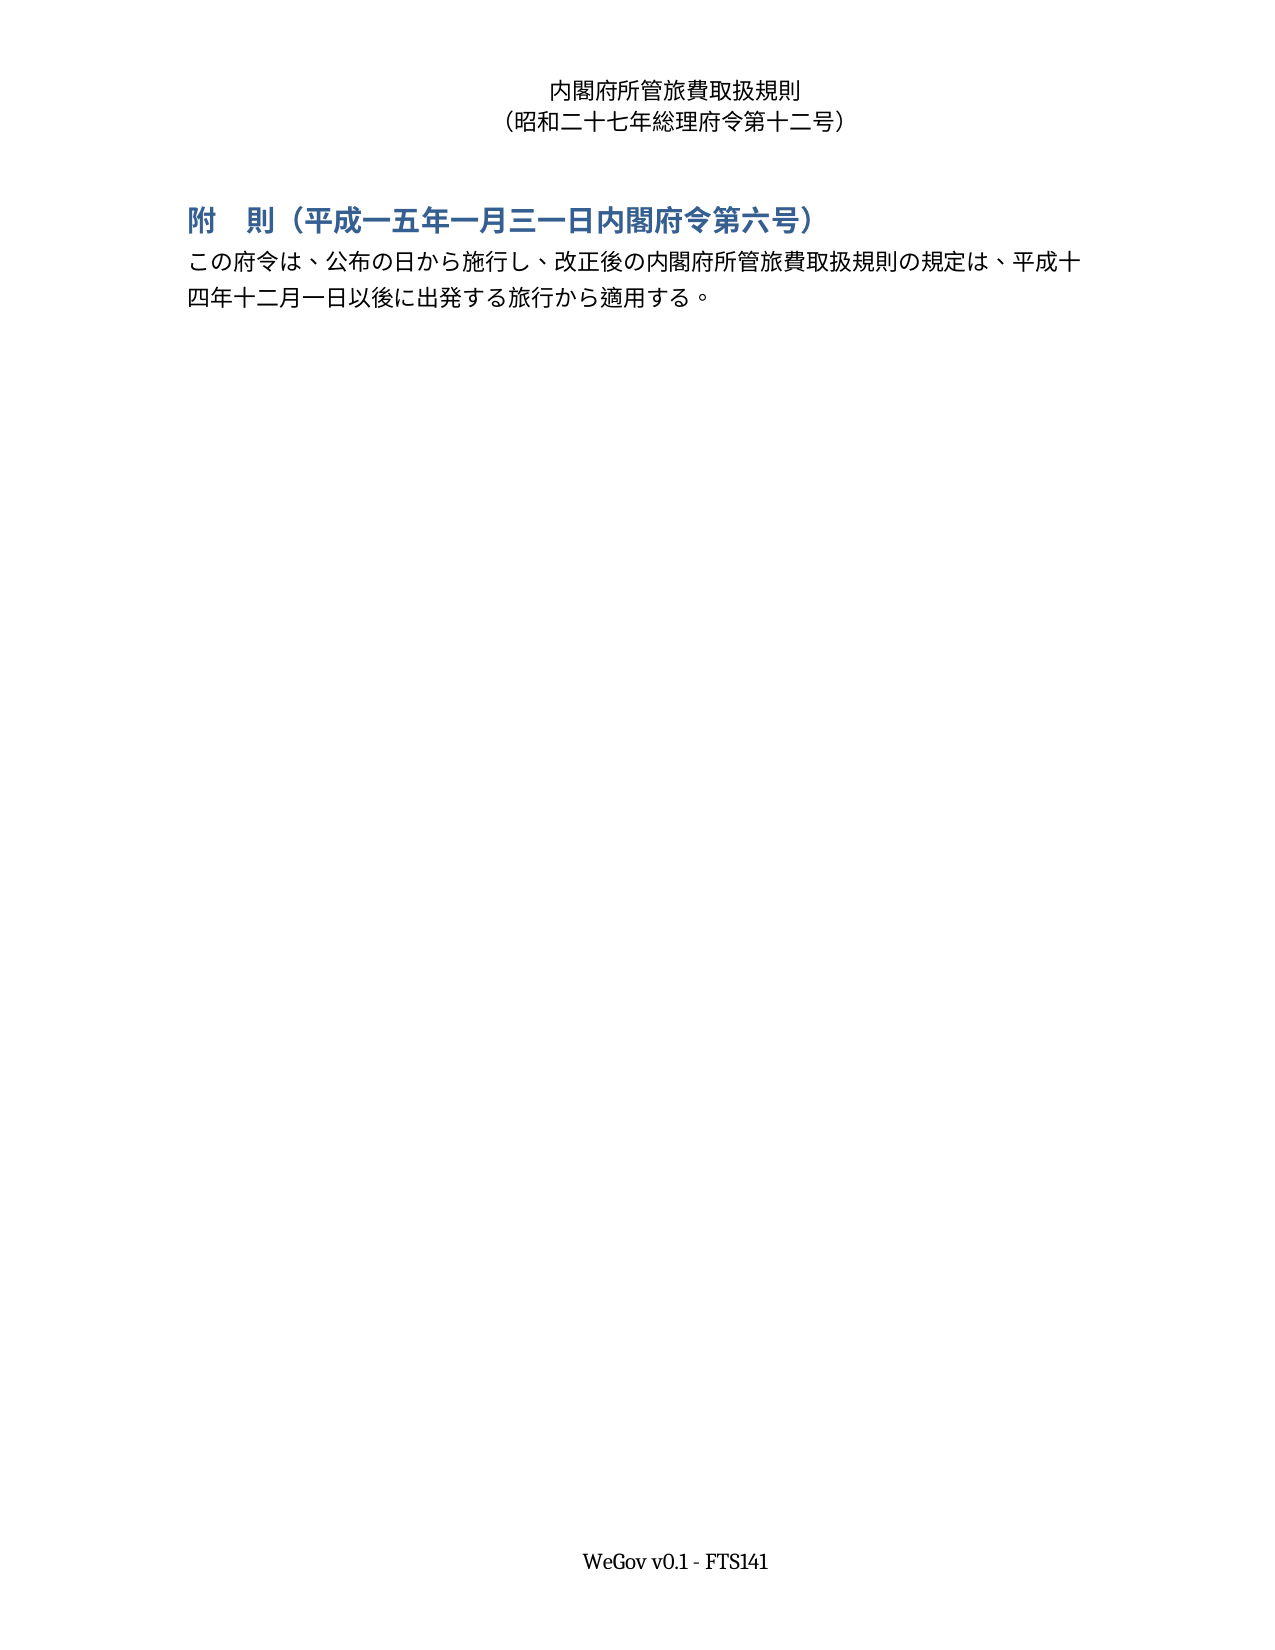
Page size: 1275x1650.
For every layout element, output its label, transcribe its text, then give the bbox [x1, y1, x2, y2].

text この府令は、公布の日から施行し、改正後の内閣府所管旅費取扱規則の規定は、平成十四年十二月一日以後に出発する旅行から適用する。 [187, 246, 1087, 313]
subtitle 附 則（平成一五年一月三一日内閣府令第六号） [187, 200, 1087, 240]
